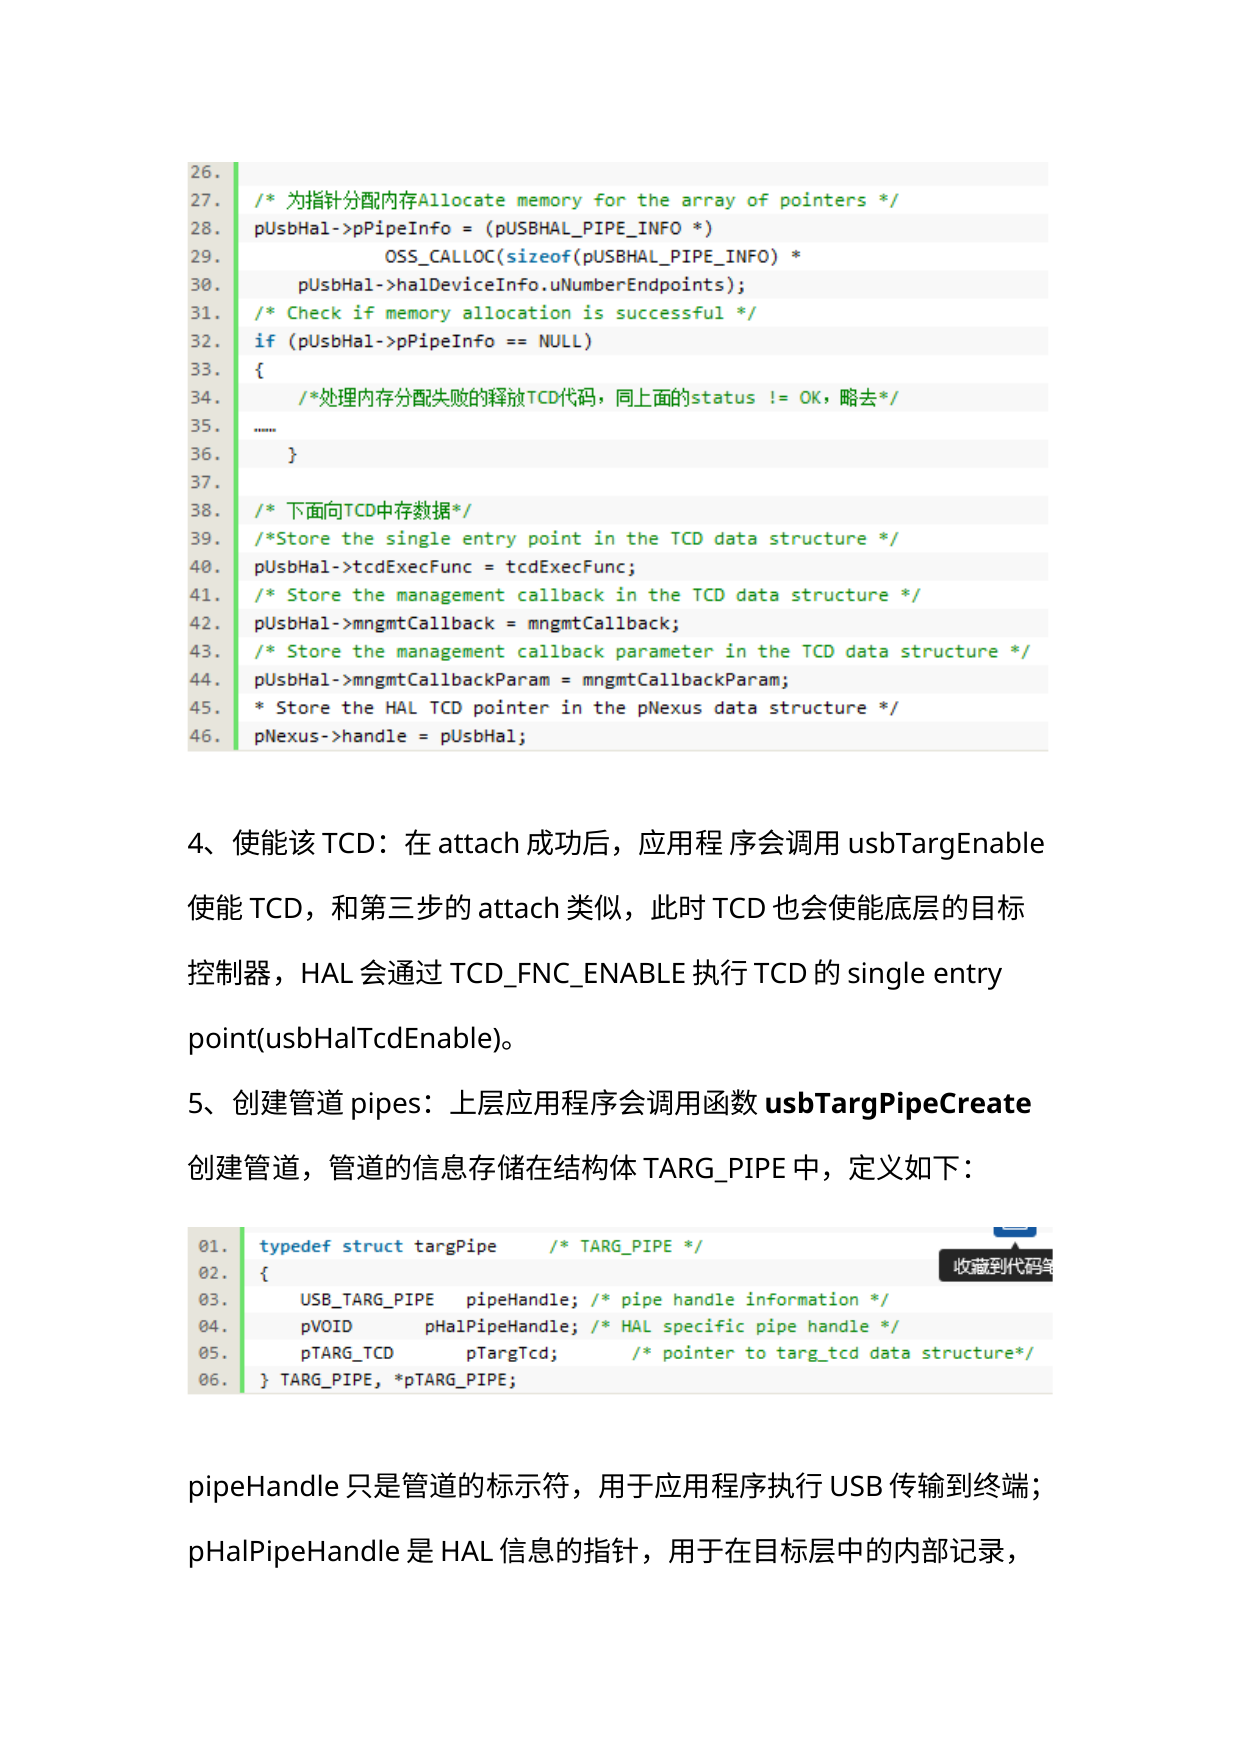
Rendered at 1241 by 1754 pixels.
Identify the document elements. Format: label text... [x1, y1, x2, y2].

list 创建管道pipes：上层应用程序会调用函数usbTargPipeCreate创建管道，管道的信息存储在结构体TARG_PIPE中，定义如下： [187, 1098, 1053, 1228]
picture [187, 1257, 1053, 1429]
picture [187, 162, 1049, 758]
list 使能该TCD：在attach成功后，应用程 序会调用usbTargEnable使能TCD，和第三步的attach类似，此时TCD也会使能底层的目标控制器，HAL会通过 TCD_FNC_ENABLE执行TCD的single entry point(usbHalTcdEnable)。 [187, 809, 1053, 1069]
